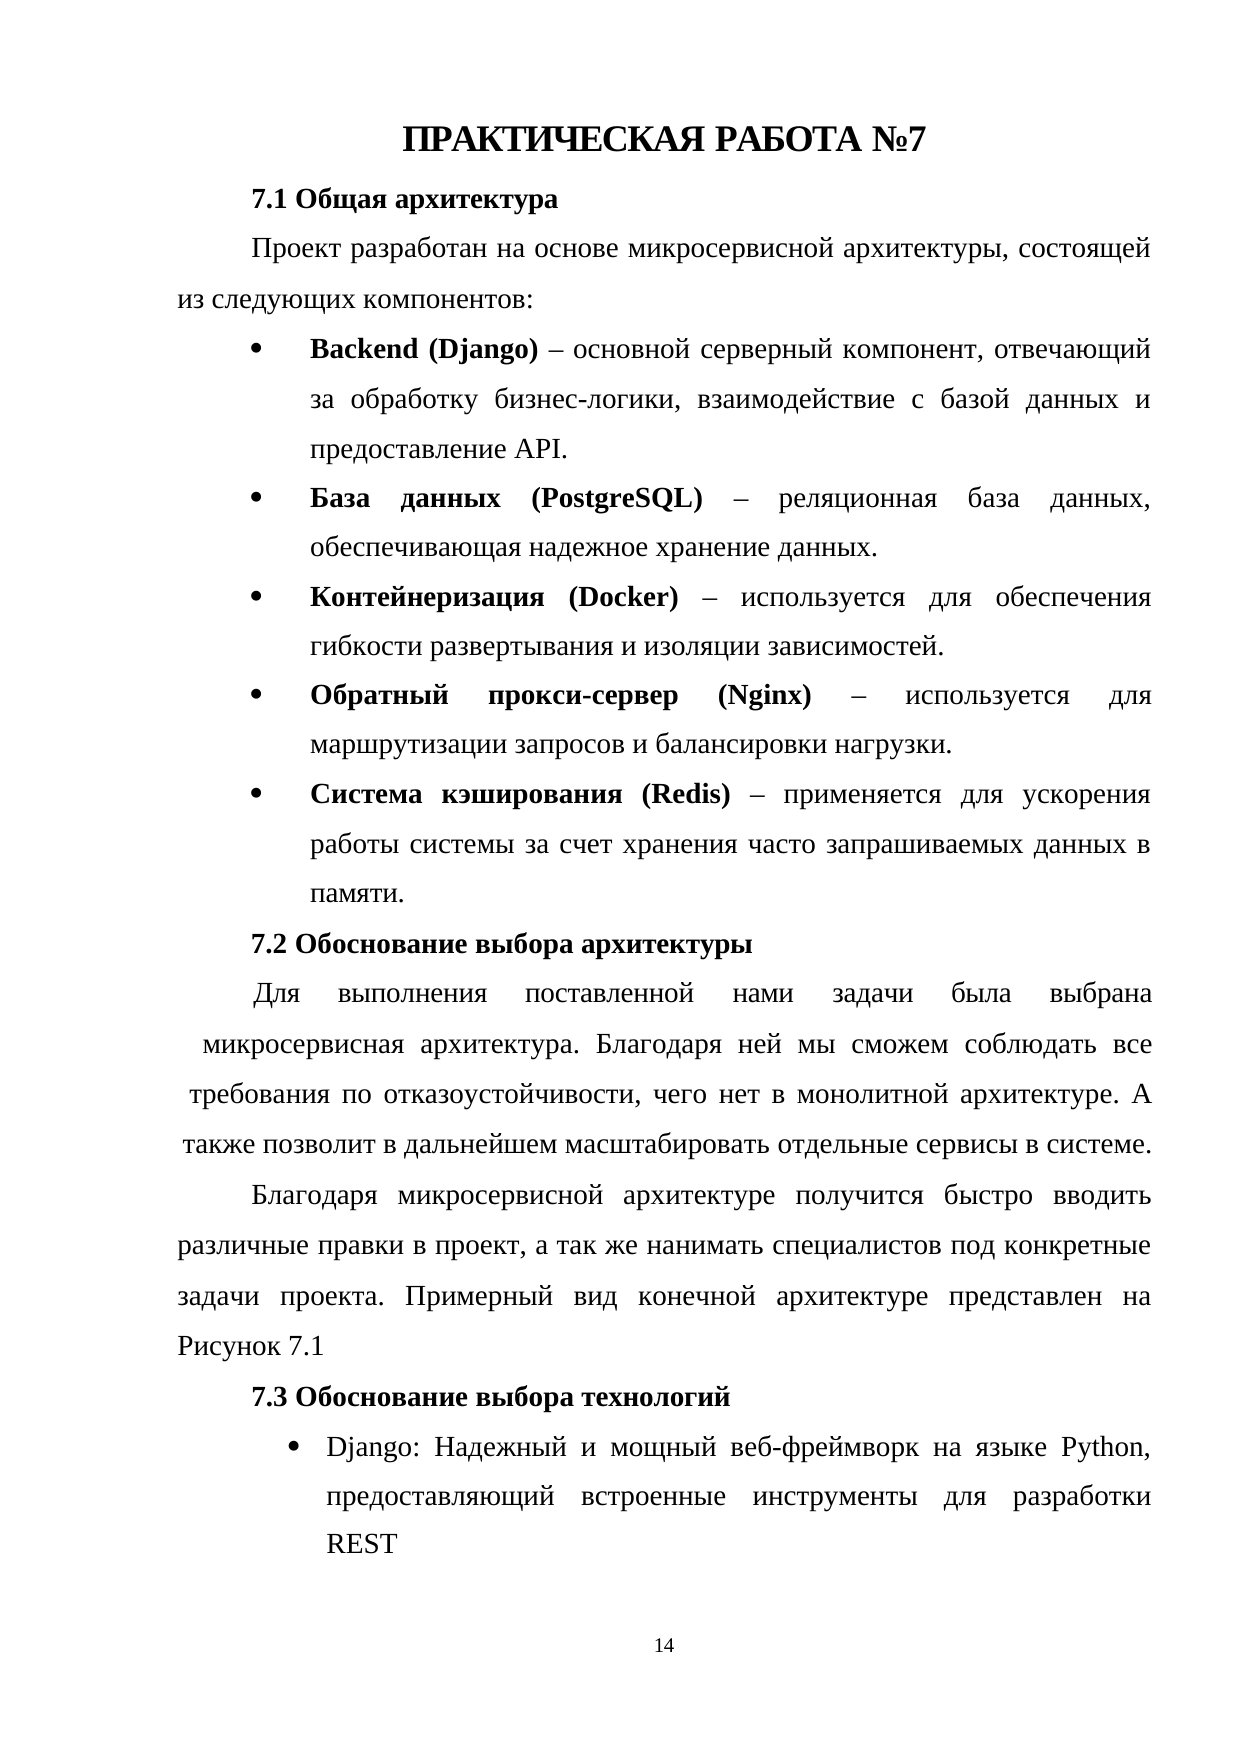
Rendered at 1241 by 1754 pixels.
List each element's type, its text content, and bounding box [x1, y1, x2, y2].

list Система кэширования (Redis) – применяется для ускорения работы системы за счет хранения часто запрашиваемых данных в памяти. [251, 777, 1151, 909]
text Благодаря микросервисной архитектуре получится быстро вводить различные правки в проект, а так же нанимать специалистов под конкретные задачи проекта. Примерный вид конечной архитектуре представлен на Рисунок 7.1 [177, 1177, 1152, 1362]
list Backend (Django) – основной серверный компонент, отвечающий за обработку бизнес-логики, взаимодействие с базой данных и предоставление API. [251, 332, 1151, 464]
subtitle Общая архитектура [251, 181, 1211, 214]
subtitle Обоснование выбора технологий [251, 1379, 1211, 1412]
list Django: Надежный и мощный веб-фреймворк на языке Python, предоставляющий встроенные инструменты для разработки REST [288, 1429, 1151, 1560]
list Обратный прокси-сервер (Nginx) – используется для маршрутизации запросов и балансировки нагрузки. [251, 677, 1152, 760]
subtitle ПРАКТИЧЕСКАЯ РАБОТА №7 [240, 116, 1090, 159]
subtitle Обоснование выбора архитектуры [251, 926, 1211, 959]
text Для выполнения поставленной нами задачи была выбрана микросервисная архитектура. Благодаря ней мы сможем соблюдать все требования по отказоустойчивости, чего нет в монолитной архитектуре. А также позволит в дальнейшем масштабировать отдельные сервисы в системе. [177, 976, 1152, 1160]
list Контейнеризация (Docker) – используется для обеспечения гибкости развертывания и изоляции зависимостей. [251, 579, 1152, 661]
list База данных (PostgreSQL) – реляционная база данных, обеспечивающая надежное хранение данных. [251, 481, 1151, 563]
text Проект разработан на основе микросервисной архитектуры, состоящей из следующих компонентов: [177, 230, 1151, 314]
